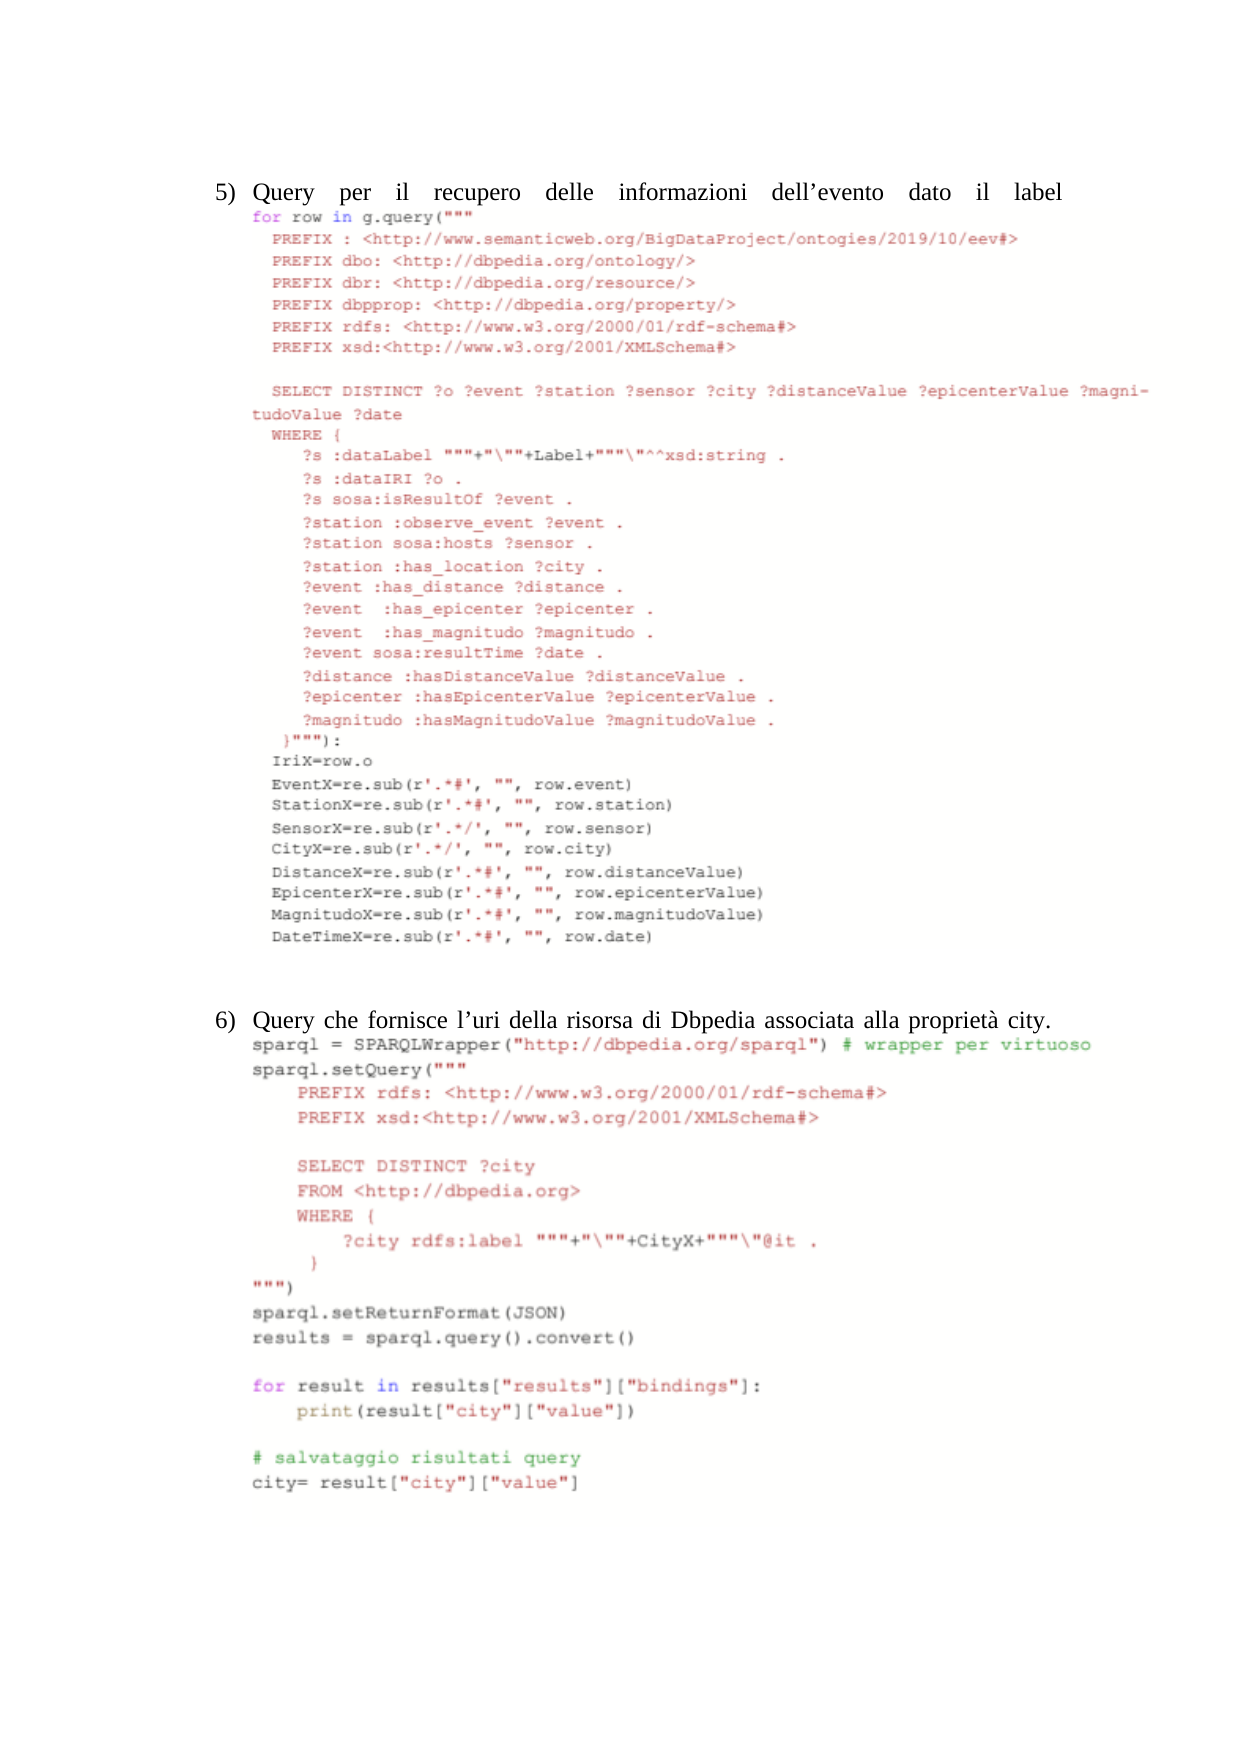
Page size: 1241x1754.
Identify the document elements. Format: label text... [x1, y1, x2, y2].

list Query per il recupero delle informazioni dell’evento dato il label [215, 177, 1063, 1003]
list Query che fornisce l’uri della risorsa di Dbpedia associata alla proprietà city. [215, 1005, 1063, 1544]
